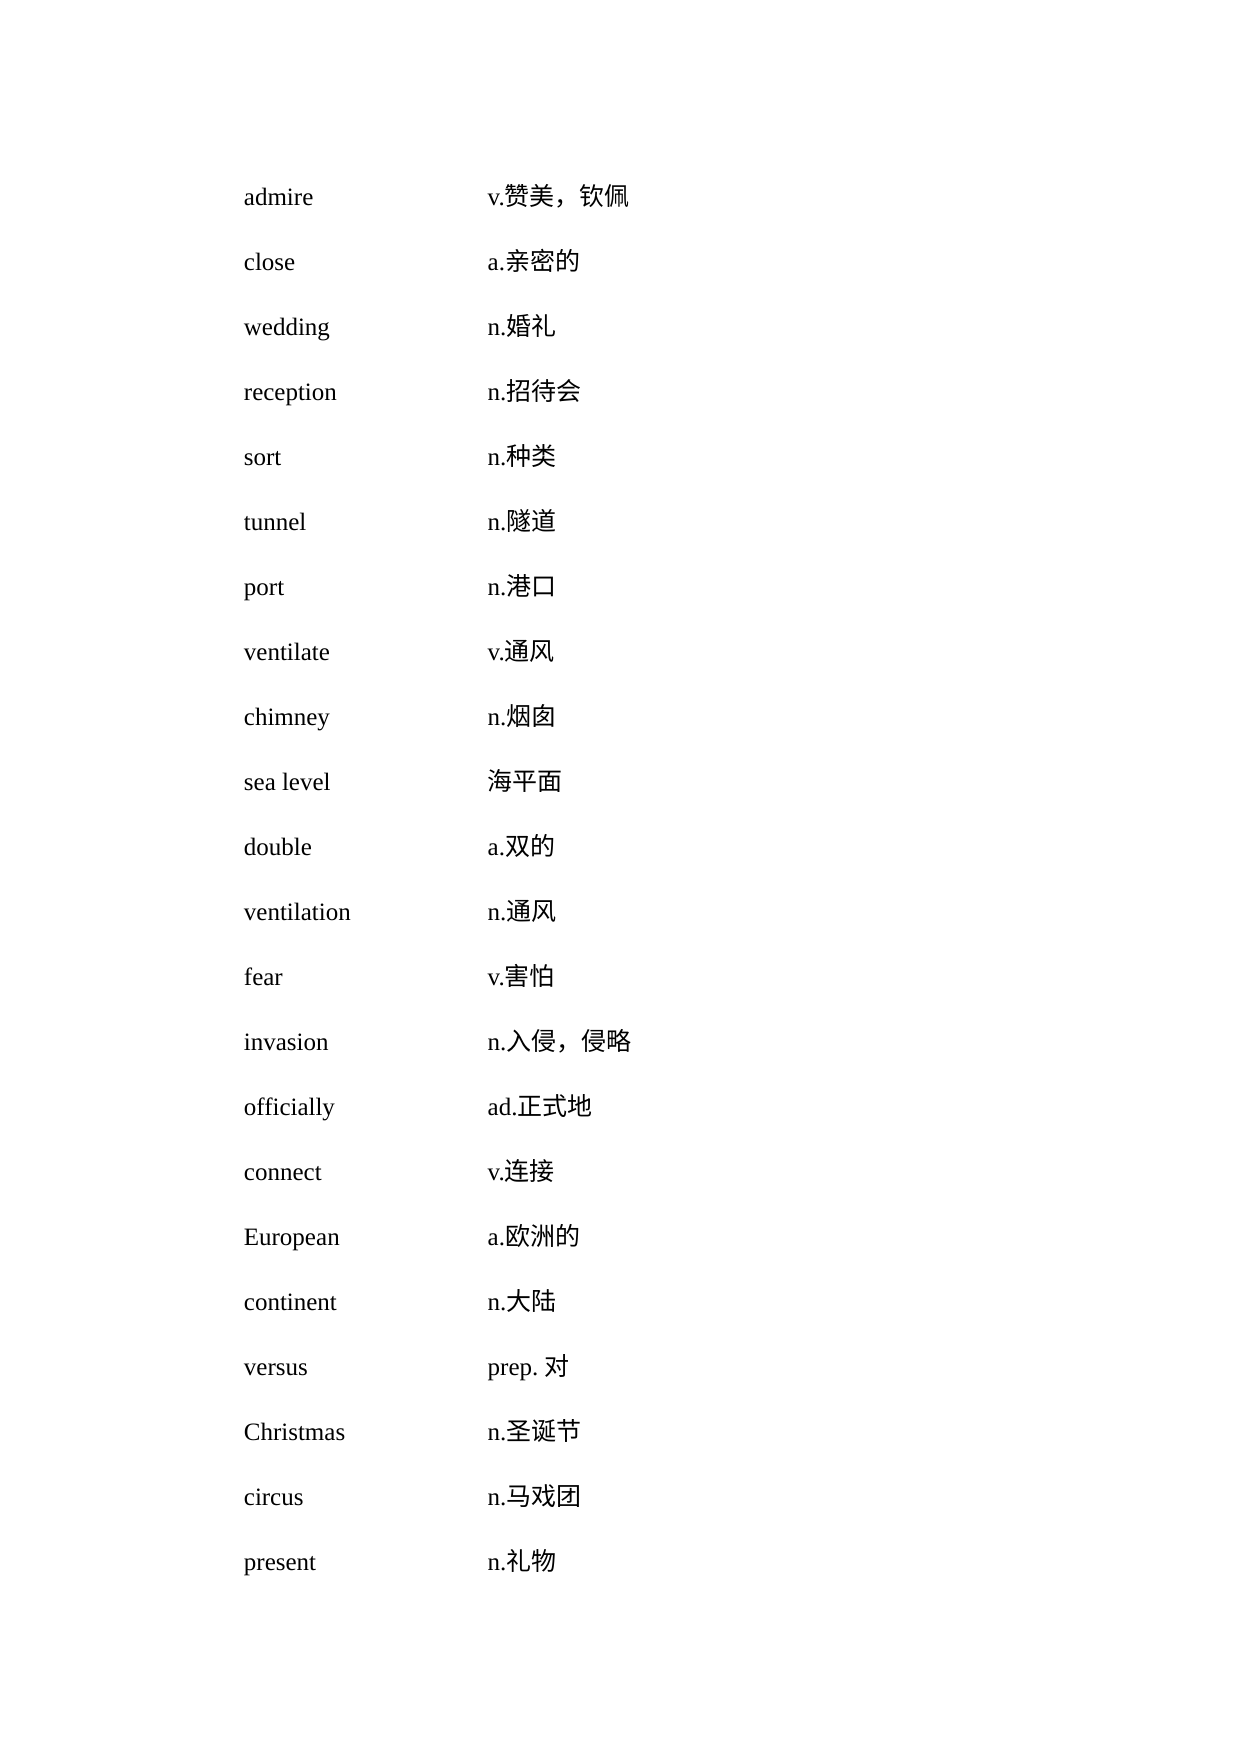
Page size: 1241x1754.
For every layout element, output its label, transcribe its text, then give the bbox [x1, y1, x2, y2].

list fear v.害怕 [244, 942, 1053, 1007]
list present n.礼物 [244, 1527, 1053, 1592]
list admire v.赞美，钦佩 [244, 162, 1053, 227]
list circus n.马戏团 [244, 1462, 1053, 1527]
list invasion n.入侵，侵略 [244, 1007, 1053, 1072]
list European a.欧洲的 [244, 1202, 1053, 1267]
list Christmas n.圣诞节 [244, 1397, 1053, 1462]
list port n.港口 [244, 552, 1053, 617]
list wedding n.婚礼 [244, 292, 1053, 357]
list continent n.大陆 [244, 1267, 1053, 1332]
list chimney n.烟囱 [244, 682, 1053, 747]
list tunnel n.隧道 [244, 487, 1053, 552]
list double a.双的 [244, 812, 1053, 877]
list reception n.招待会 [244, 357, 1053, 422]
list ventilate v.通风 [244, 617, 1053, 682]
list versus prep. 对 [244, 1332, 1053, 1397]
list ventilation n.通风 [244, 877, 1053, 942]
list close a.亲密的 [244, 227, 1053, 292]
list connect v.连接 [244, 1137, 1053, 1202]
list officially ad.正式地 [244, 1072, 1053, 1137]
list sort n.种类 [244, 422, 1053, 487]
list sea level 海平面 [244, 747, 1053, 812]
